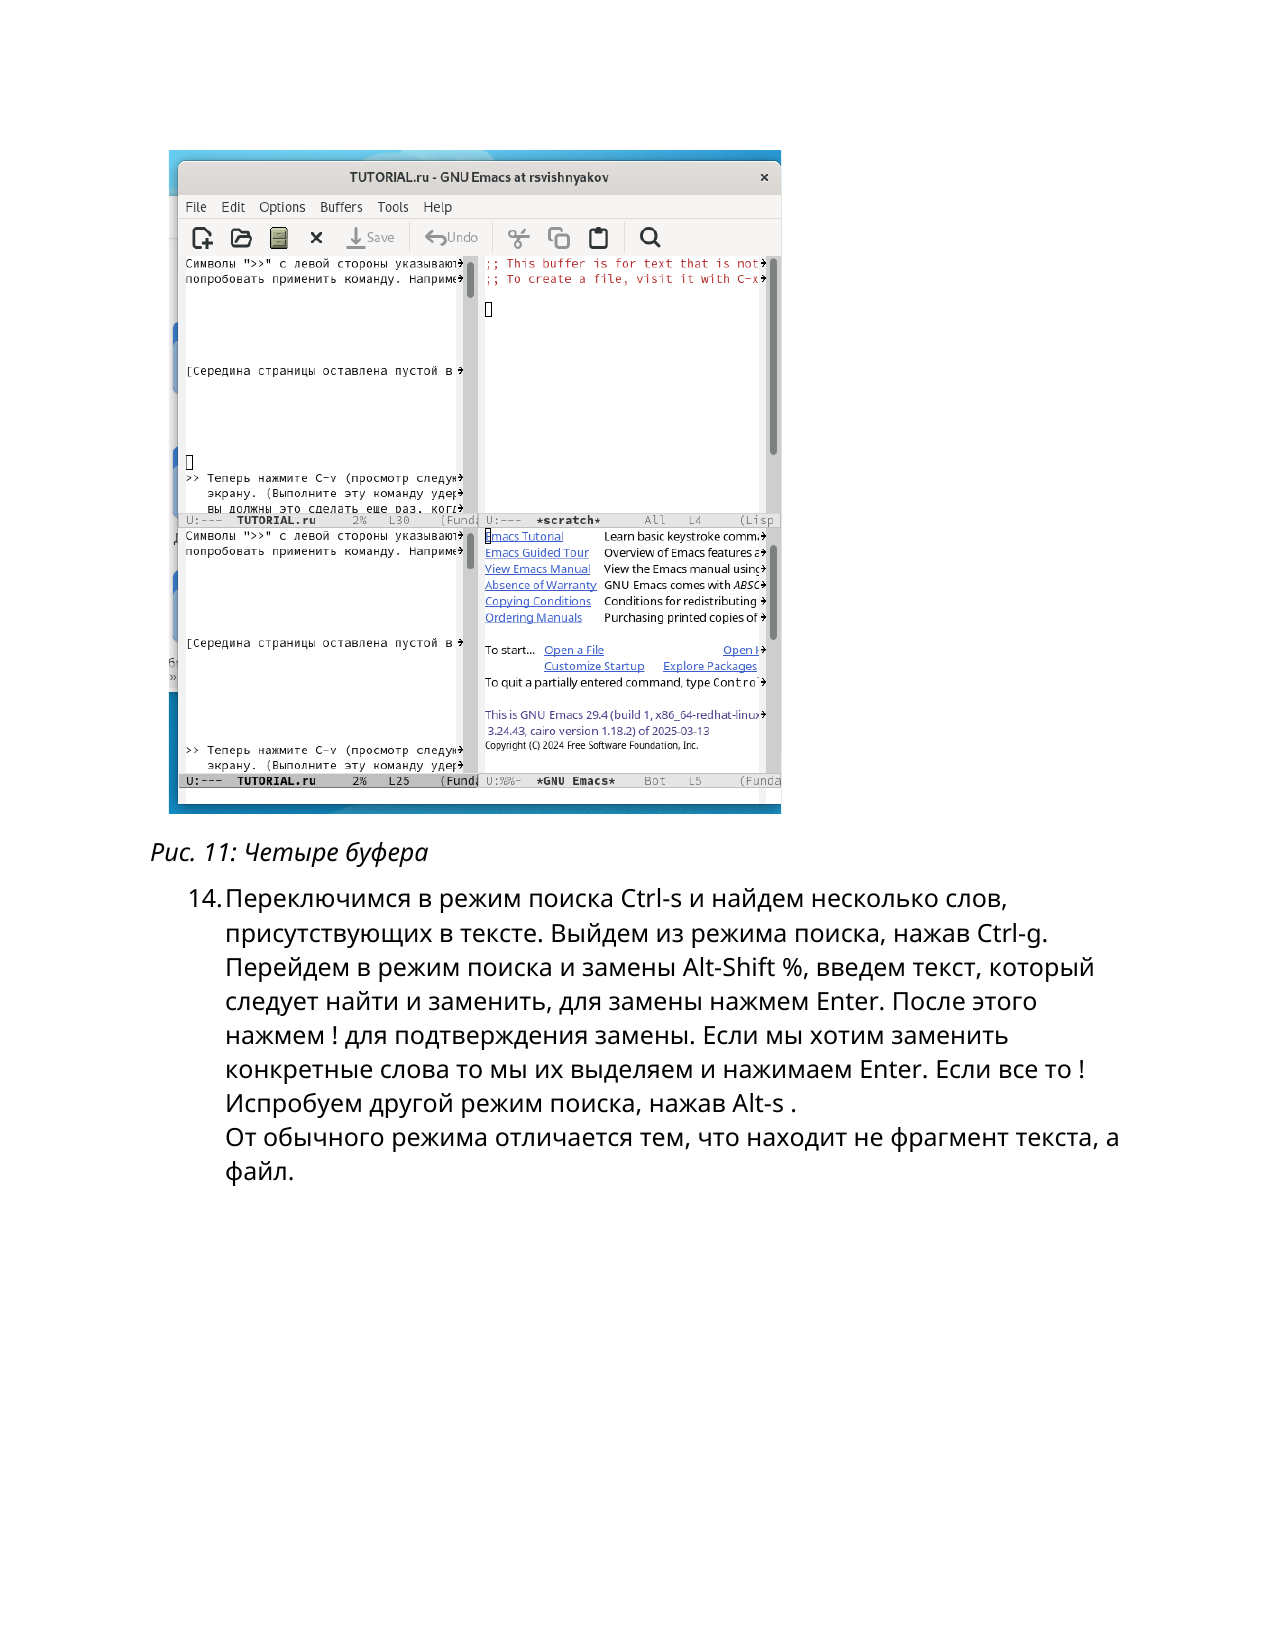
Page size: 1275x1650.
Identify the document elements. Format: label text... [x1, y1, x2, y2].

picture [168, 778, 172, 789]
text Рис. 11: Четыре буфера [150, 834, 1125, 869]
picture [168, 150, 782, 814]
list Переключимся в режим поиска Ctrl-s и найдем несколько слов, присутствующих в тексте. Выйдем из режима поиска, нажав Ctrl-g. Перейдем в режим поиска и замены Alt-Shift %, введем текст, который следует найти и заменить, для замены нажмем Enter. После этого нажмем ! для подтверждения замены. Если мы хотим заменить конкретные слова то мы их выделяем и нажимаем Enter. Если все то ! Испробуем другой режим поиска, нажав Alt-s . От обычного режима отличается тем, что находит не фрагмент текста, а файл. [187, 881, 1125, 1188]
picture [168, 792, 175, 806]
